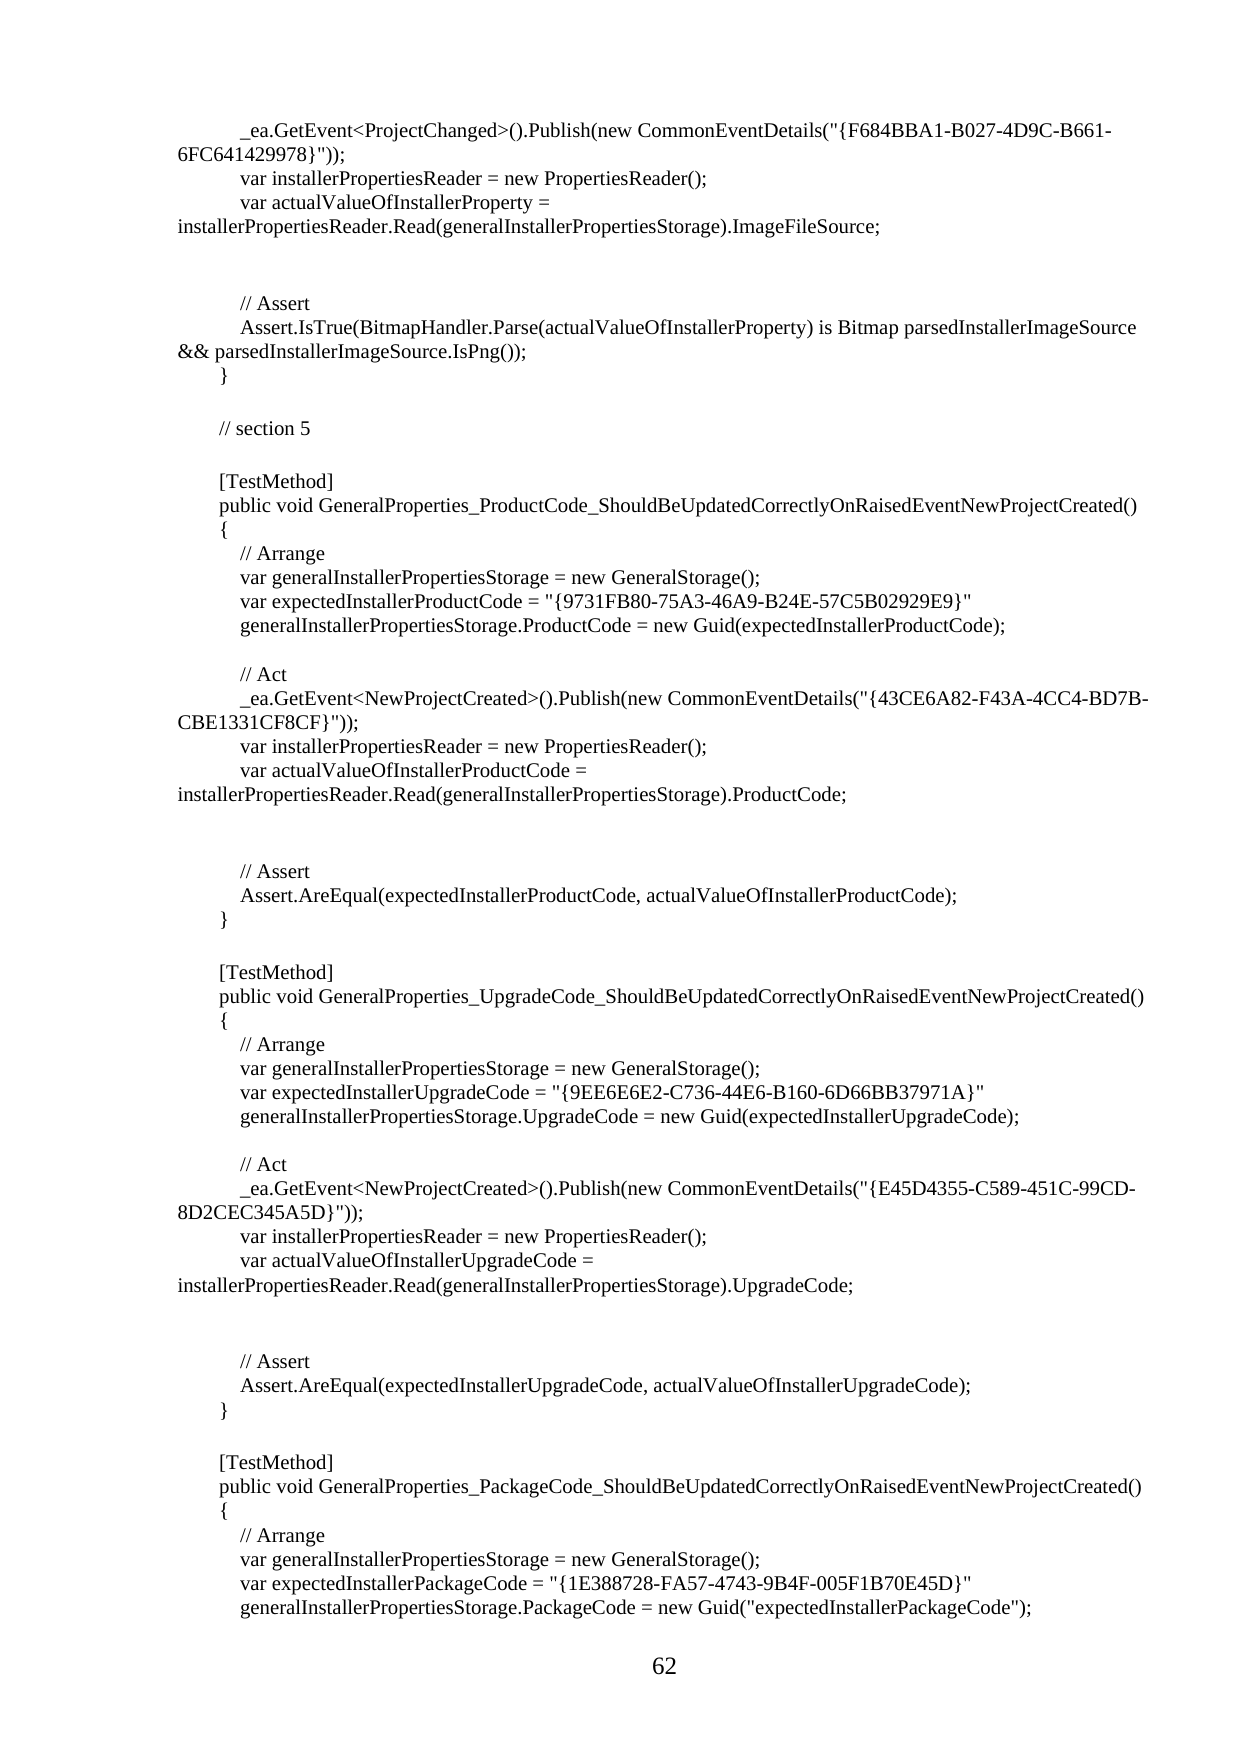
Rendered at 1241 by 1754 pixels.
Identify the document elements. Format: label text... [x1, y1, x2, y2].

text // Assert [177, 1349, 1152, 1373]
text [TestMethod] [177, 960, 1152, 984]
text // Assert [177, 859, 1152, 883]
text var generalInstallerPropertiesStorage = new GeneralStorage(); [177, 565, 1152, 589]
text var installerPropertiesReader = new PropertiesReader(); [177, 166, 1152, 190]
text Assert.IsTrue(BitmapHandler.Parse(actualValueOfInstallerProperty) is Bitmap parsedInstallerImageSource && parsedInstallerImageSource.IsPng()); [177, 315, 1152, 363]
text } [177, 363, 1152, 387]
text // Arrange [177, 1032, 1152, 1056]
text public void GeneralProperties_ProductCode_ShouldBeUpdatedCorrectlyOnRaisedEventNewProjectCreated() [177, 493, 1152, 517]
text { [177, 1008, 1152, 1032]
text var generalInstallerPropertiesStorage = new GeneralStorage(); [177, 1056, 1152, 1080]
text // Arrange [177, 1522, 1152, 1547]
text var generalInstallerPropertiesStorage = new GeneralStorage(); [177, 1547, 1152, 1571]
text _ea.GetEvent<NewProjectCreated>().Publish(new CommonEventDetails("{43CE6A82-F43A-4CC4-BD7B-CBE1331CF8CF}")); [177, 686, 1152, 734]
text var expectedInstallerUpgradeCode = "{9EE6E6E2-C736-44E6-B160-6D66BB37971A}" [177, 1080, 1152, 1104]
text var expectedInstallerPackageCode = "{1E388728-FA57-4743-9B4F-005F1B70E45D}" [177, 1571, 1152, 1595]
text _ea.GetEvent<NewProjectCreated>().Publish(new CommonEventDetails("{E45D4355-C589-451C-99CD-8D2CEC345A5D}")); [177, 1176, 1152, 1224]
text var installerPropertiesReader = new PropertiesReader(); [177, 734, 1152, 758]
text var expectedInstallerProductCode = "{9731FB80-75A3-46A9-B24E-57C5B02929E9}" [177, 589, 1152, 613]
text public void GeneralProperties_UpgradeCode_ShouldBeUpdatedCorrectlyOnRaisedEventNewProjectCreated() [177, 984, 1152, 1008]
text var installerPropertiesReader = new PropertiesReader(); [177, 1224, 1152, 1248]
text generalInstallerPropertiesStorage.PackageCode = new Guid("expectedInstallerPackageCode"); [177, 1595, 1152, 1619]
text // Act [177, 1152, 1152, 1176]
text var actualValueOfInstallerUpgradeCode = installerPropertiesReader.Read(generalInstallerPropertiesStorage).UpgradeCode; [177, 1248, 1152, 1297]
text [TestMethod] [177, 469, 1152, 493]
text Assert.AreEqual(expectedInstallerUpgradeCode, actualValueOfInstallerUpgradeCode); [177, 1373, 1152, 1397]
text var actualValueOfInstallerProperty = installerPropertiesReader.Read(generalInstallerPropertiesStorage).ImageFileSource; [177, 190, 1152, 238]
text { [177, 1498, 1152, 1522]
text [TestMethod] [177, 1450, 1152, 1474]
text generalInstallerPropertiesStorage.UpgradeCode = new Guid(expectedInstallerUpgradeCode); [177, 1104, 1152, 1128]
text public void GeneralProperties_PackageCode_ShouldBeUpdatedCorrectlyOnRaisedEventNewProjectCreated() [177, 1474, 1152, 1498]
text } [177, 907, 1152, 931]
text var actualValueOfInstallerProductCode = installerPropertiesReader.Read(generalInstallerPropertiesStorage).ProductCode; [177, 758, 1152, 806]
text { [177, 517, 1152, 541]
text } [177, 1397, 1152, 1422]
text generalInstallerPropertiesStorage.ProductCode = new Guid(expectedInstallerProductCode); [177, 613, 1152, 637]
text Assert.AreEqual(expectedInstallerProductCode, actualValueOfInstallerProductCode); [177, 883, 1152, 907]
text // Assert [177, 291, 1152, 315]
text // Arrange [177, 541, 1152, 565]
text _ea.GetEvent<ProjectChanged>().Publish(new CommonEventDetails("{F684BBA1-B027-4D9C-B661-6FC641429978}")); [177, 118, 1152, 166]
text // section 5 [177, 416, 1152, 440]
text // Act [177, 662, 1152, 686]
